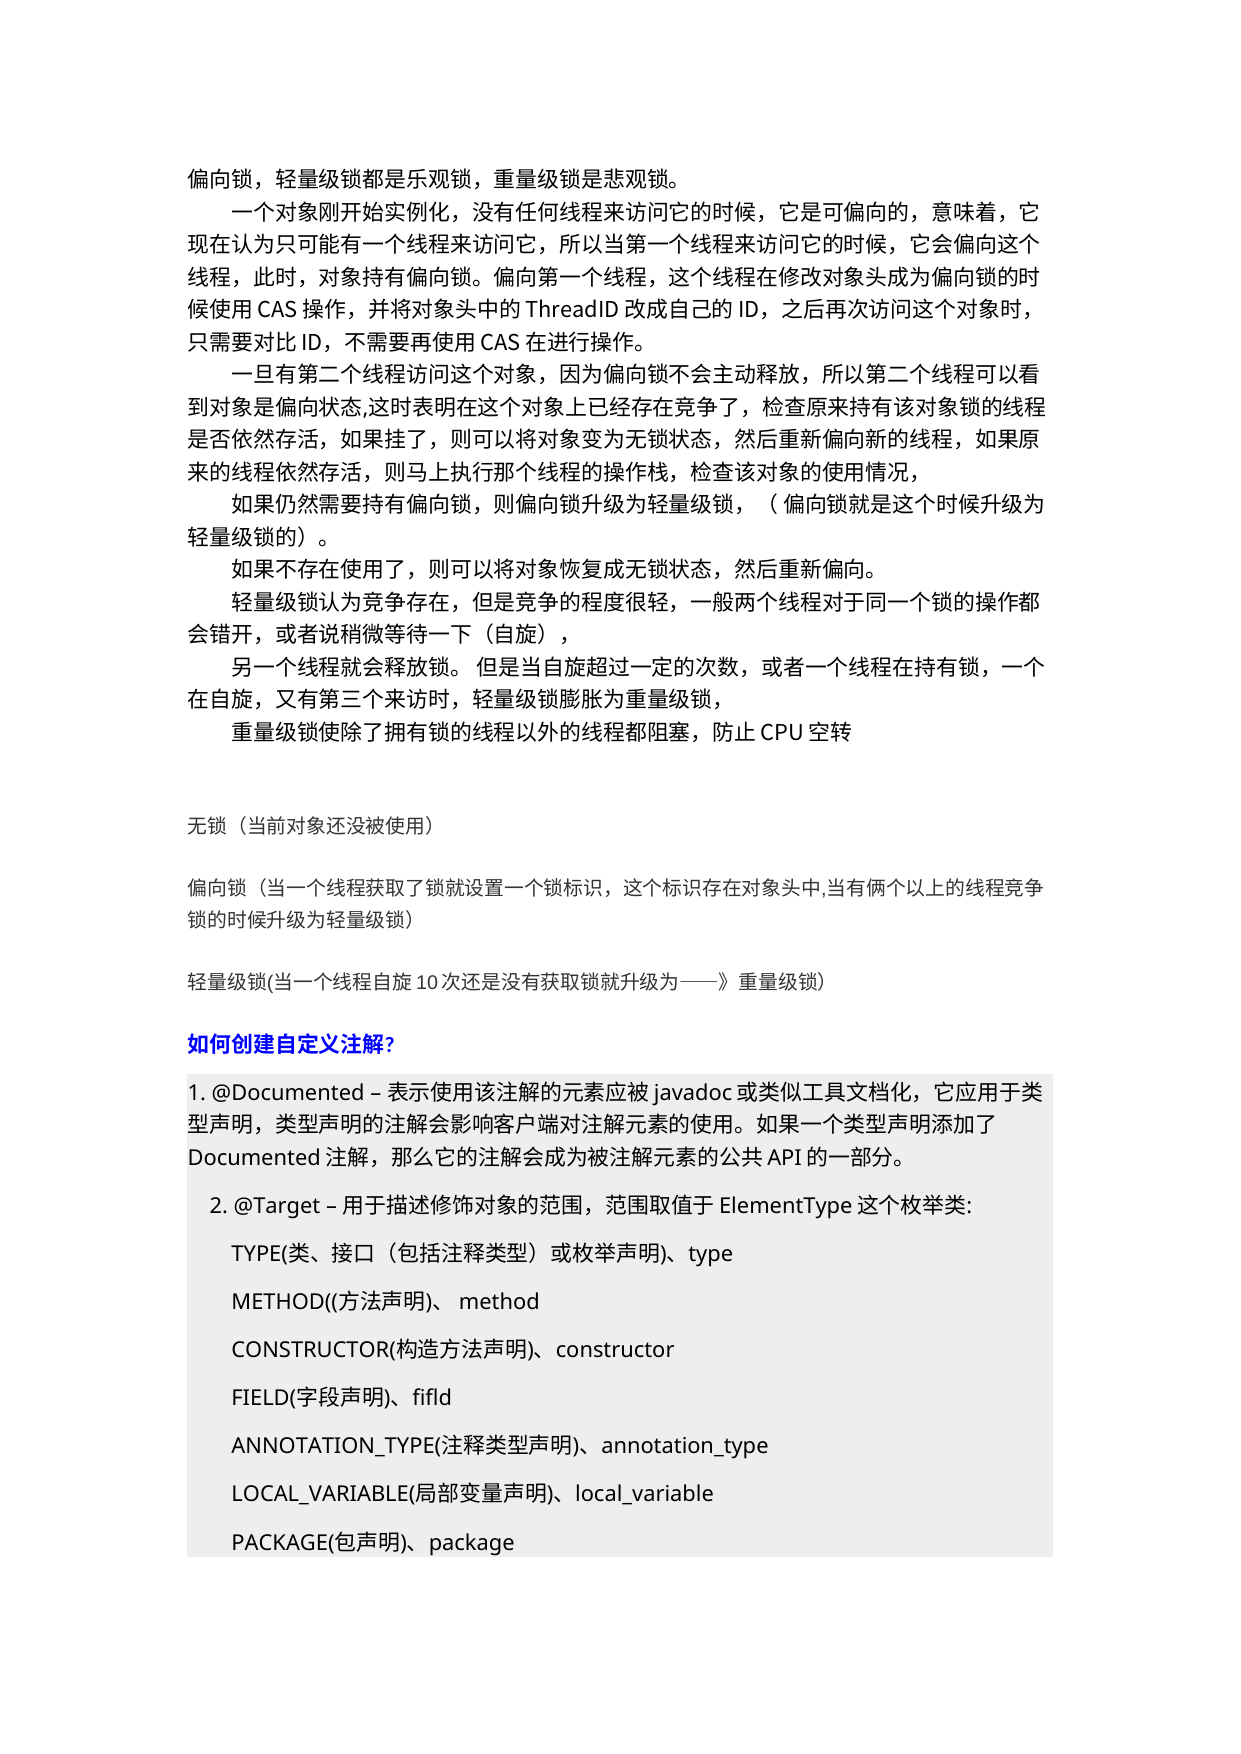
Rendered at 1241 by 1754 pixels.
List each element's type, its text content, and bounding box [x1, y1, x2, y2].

text 一旦有第二个线程访问这个对象，因为偏向锁不会主动释放，所以第二个线程可以看到对象是偏向状态,这时表明在这个对象上已经存在竞争了，检查原来持有该对象锁的线程是否依然存活，如果挂了，则可以将对象变为无锁状态，然后重新偏向新的线程，如果原来的线程依然存活，则马上执行那个线程的操作栈，检查该对象的使用情况， [187, 357, 1053, 487]
text 如果仍然需要持有偏向锁，则偏向锁升级为轻量级锁，（ 偏向锁就是这个时候升级为轻量级锁的）。 [187, 487, 1053, 552]
text 重量级锁使除了拥有锁的线程以外的线程都阻塞，防止CPU空转 [187, 714, 1053, 747]
text 无锁（当前对象还没被使用） [187, 809, 1053, 841]
text 偏向锁（当一个线程获取了锁就设置一个锁标识，这个标识存在对象头中,当有俩个以上的线程竞争锁的时候升级为轻量级锁） [187, 870, 1053, 935]
text TYPE(类、接口（包括注释类型）或枚举声明)、type [187, 1236, 288, 1268]
text PACKAGE(包声明)、package [187, 1524, 1053, 1557]
text TYPE(类、接口（包括注释类型）或枚举声明)、type [688, 1236, 1053, 1268]
text FIELD(字段声明)、fifld [412, 1380, 1053, 1412]
text 轻量级锁(当一个线程自旋10次还是没有获取锁就升级为——》重量级锁） [187, 964, 1053, 997]
text ANNOTATION_TYPE(注释类型声明)、annotation_type [187, 1428, 1053, 1461]
text CONSTRUCTOR(构造方法声明)、constructor [556, 1332, 1053, 1364]
text 轻量级锁认为竞争存在，但是竞争的程度很轻，一般两个线程对于同一个锁的操作都会错开，或者说稍微等待一下（自旋）， [187, 584, 1053, 649]
text 如何创建自定义注解? [187, 1026, 1053, 1059]
text 偏向锁，轻量级锁都是乐观锁，重量级锁是悲观锁。 [187, 162, 1053, 194]
text 一个对象刚开始实例化，没有任何线程来访问它的时候，它是可偏向的，意味着，它现在认为只可能有一个线程来访问它，所以当第一个线程来访问它的时候，它会偏向这个线程，此时，对象持有偏向锁。偏向第一个线程，这个线程在修改对象头成为偏向锁的时候使用CAS操作，并将对象头中的ThreadID改成自己的ID，之后再次访问这个对象时，只需要对比ID，不需要再使用CAS在进行操作。 [187, 194, 1053, 357]
text 另一个线程就会释放锁。 但是当自旋超过一定的次数，或者一个线程在持有锁，一个在自旋，又有第三个来访时，轻量级锁膨胀为重量级锁， [187, 649, 1053, 714]
text METHOD((方法声明)、 method [459, 1284, 1053, 1316]
text 如果不存在使用了，则可以将对象恢复成无锁状态，然后重新偏向。 [187, 552, 1053, 584]
text 2. @Target – 用于描述修饰对象的范围，范围取值于ElementType这个枚举类: [187, 1187, 1053, 1220]
text 1. @Documented – 表示使用该注解的元素应被javadoc或类似工具文档化，它应用于类型声明，类型声明的注解会影响客户端对注解元素的使用。如果一个类型声明添加了Documented注解，那么它的注解会成为被注解元素的公共API的一部分。 [187, 1074, 1053, 1172]
text LOCAL_VARIABLE(局部变量声明)、local_variable [187, 1476, 1053, 1509]
